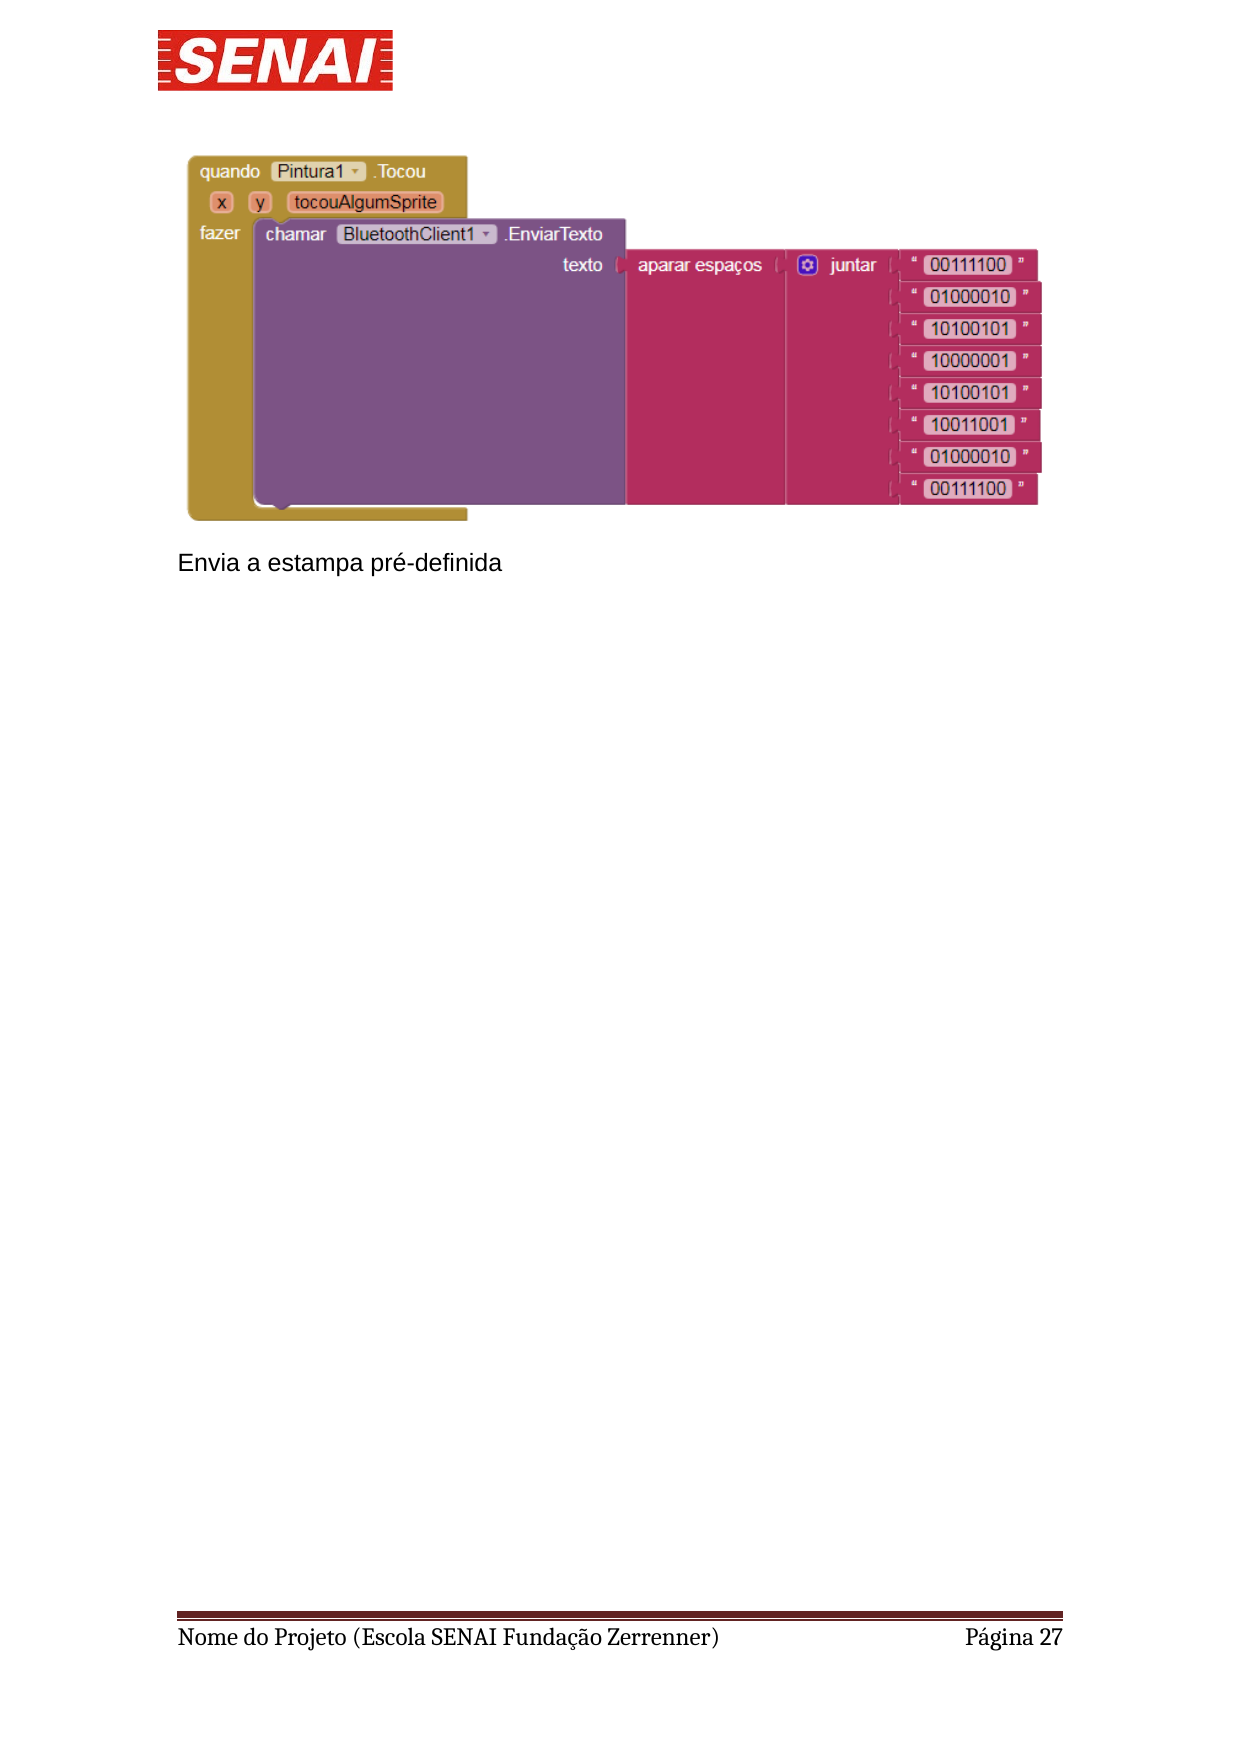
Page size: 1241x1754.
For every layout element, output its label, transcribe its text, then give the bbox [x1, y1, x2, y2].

picture [177, 147, 1064, 548]
text Envia a estampa pré-definida [177, 548, 1063, 576]
picture [157, 30, 393, 91]
